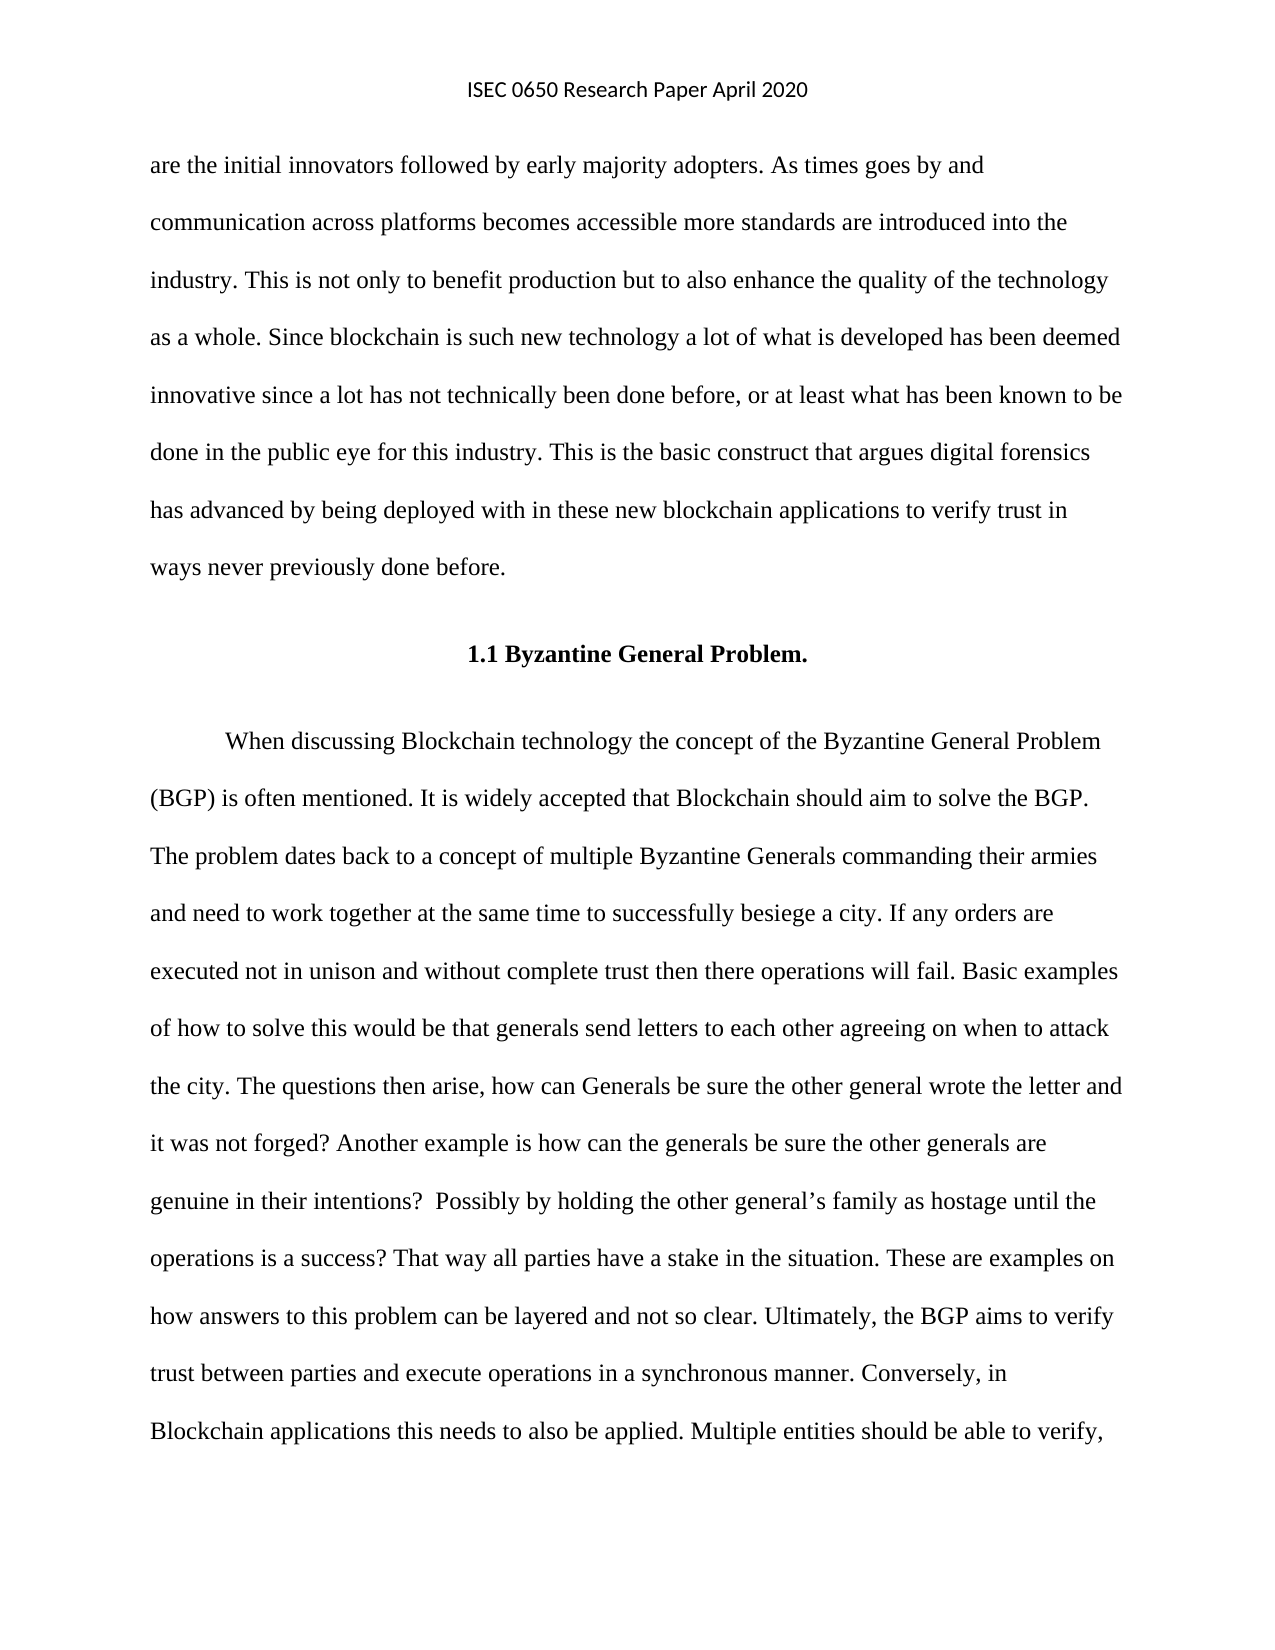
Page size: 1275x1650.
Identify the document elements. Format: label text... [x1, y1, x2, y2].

text 1.1 Byzantine General Problem. [150, 639, 1125, 668]
